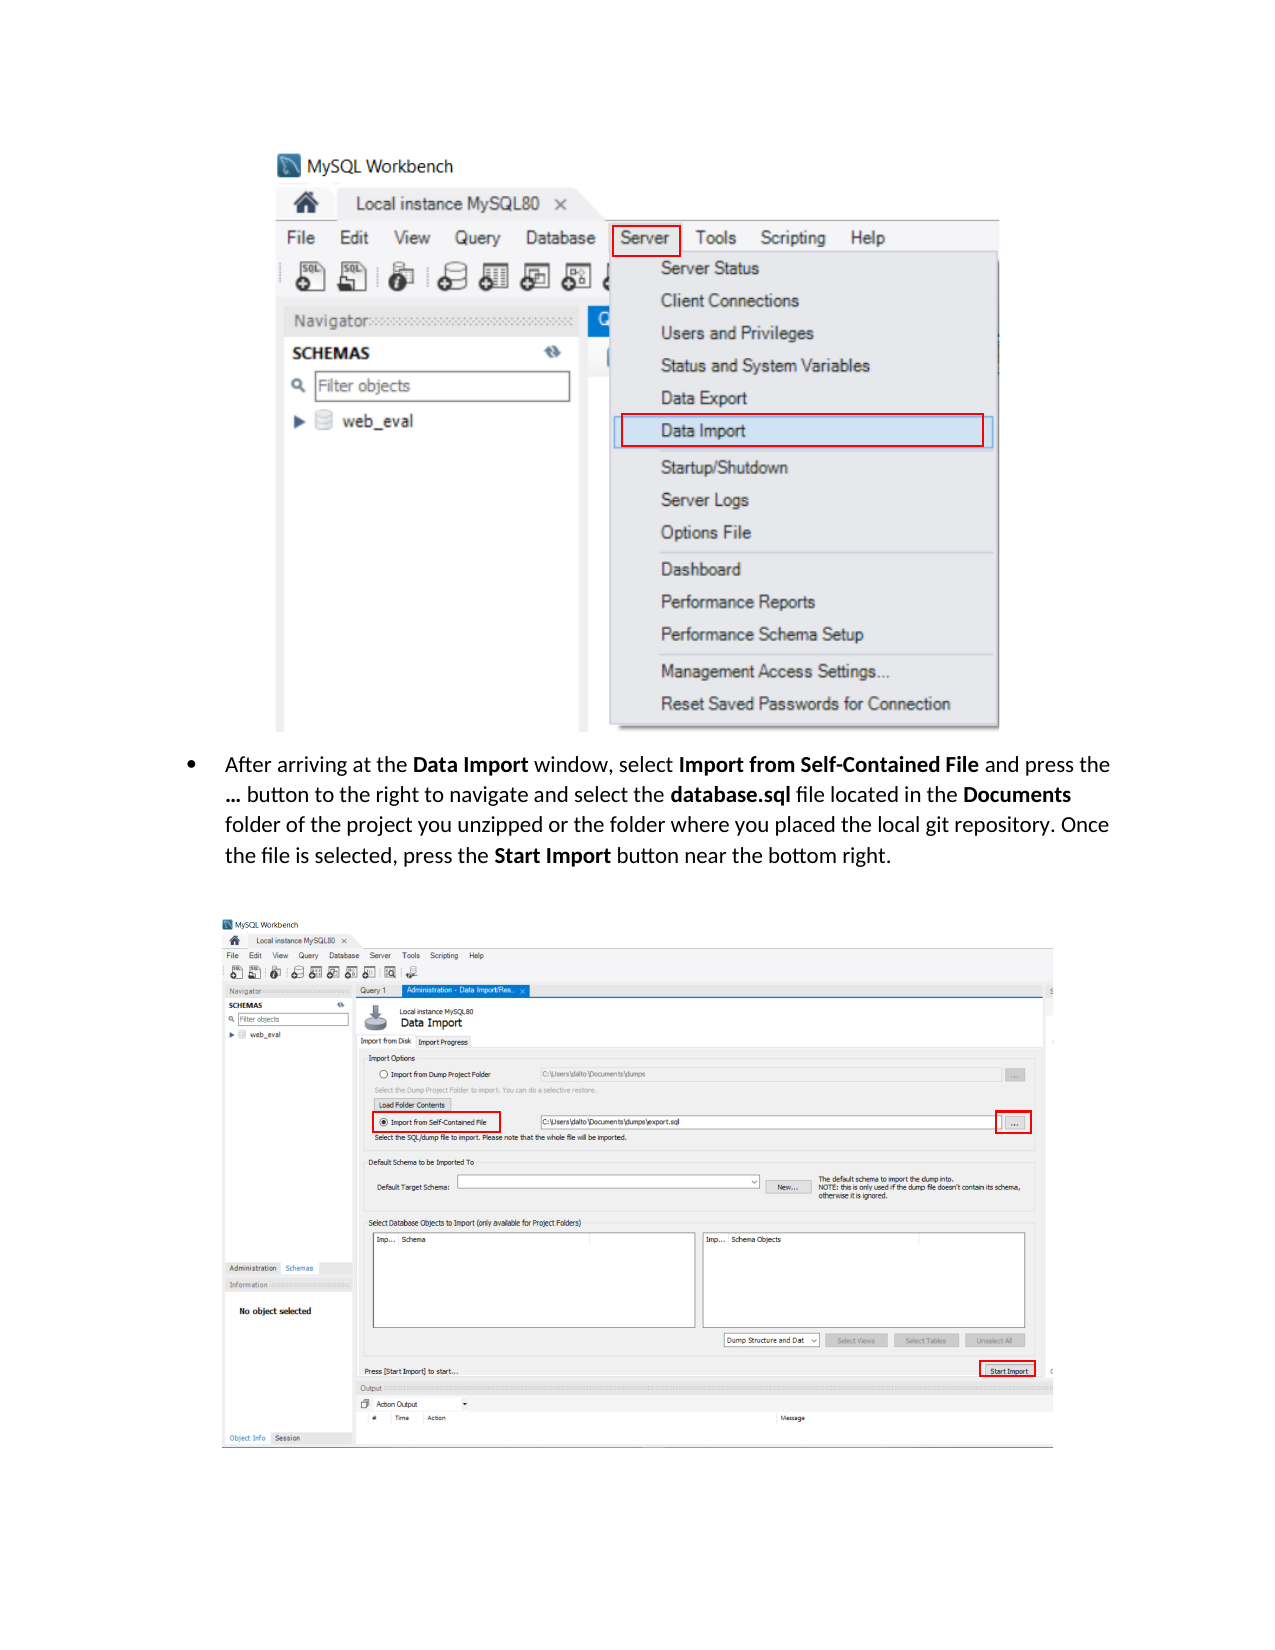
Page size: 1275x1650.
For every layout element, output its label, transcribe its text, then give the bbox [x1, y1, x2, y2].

picture [221, 917, 1054, 1448]
list After arriving at the Data Import window, select Import from Self-Contained File and press the … button to the right to navigate and select the database.sql file located in the Documents folder of the project you unzipped or the folder where you placed the local git repository. Once [187, 750, 1125, 839]
picture [275, 150, 1000, 732]
list the file is selected, press the Start Import button near the bottom right. [225, 841, 1125, 869]
